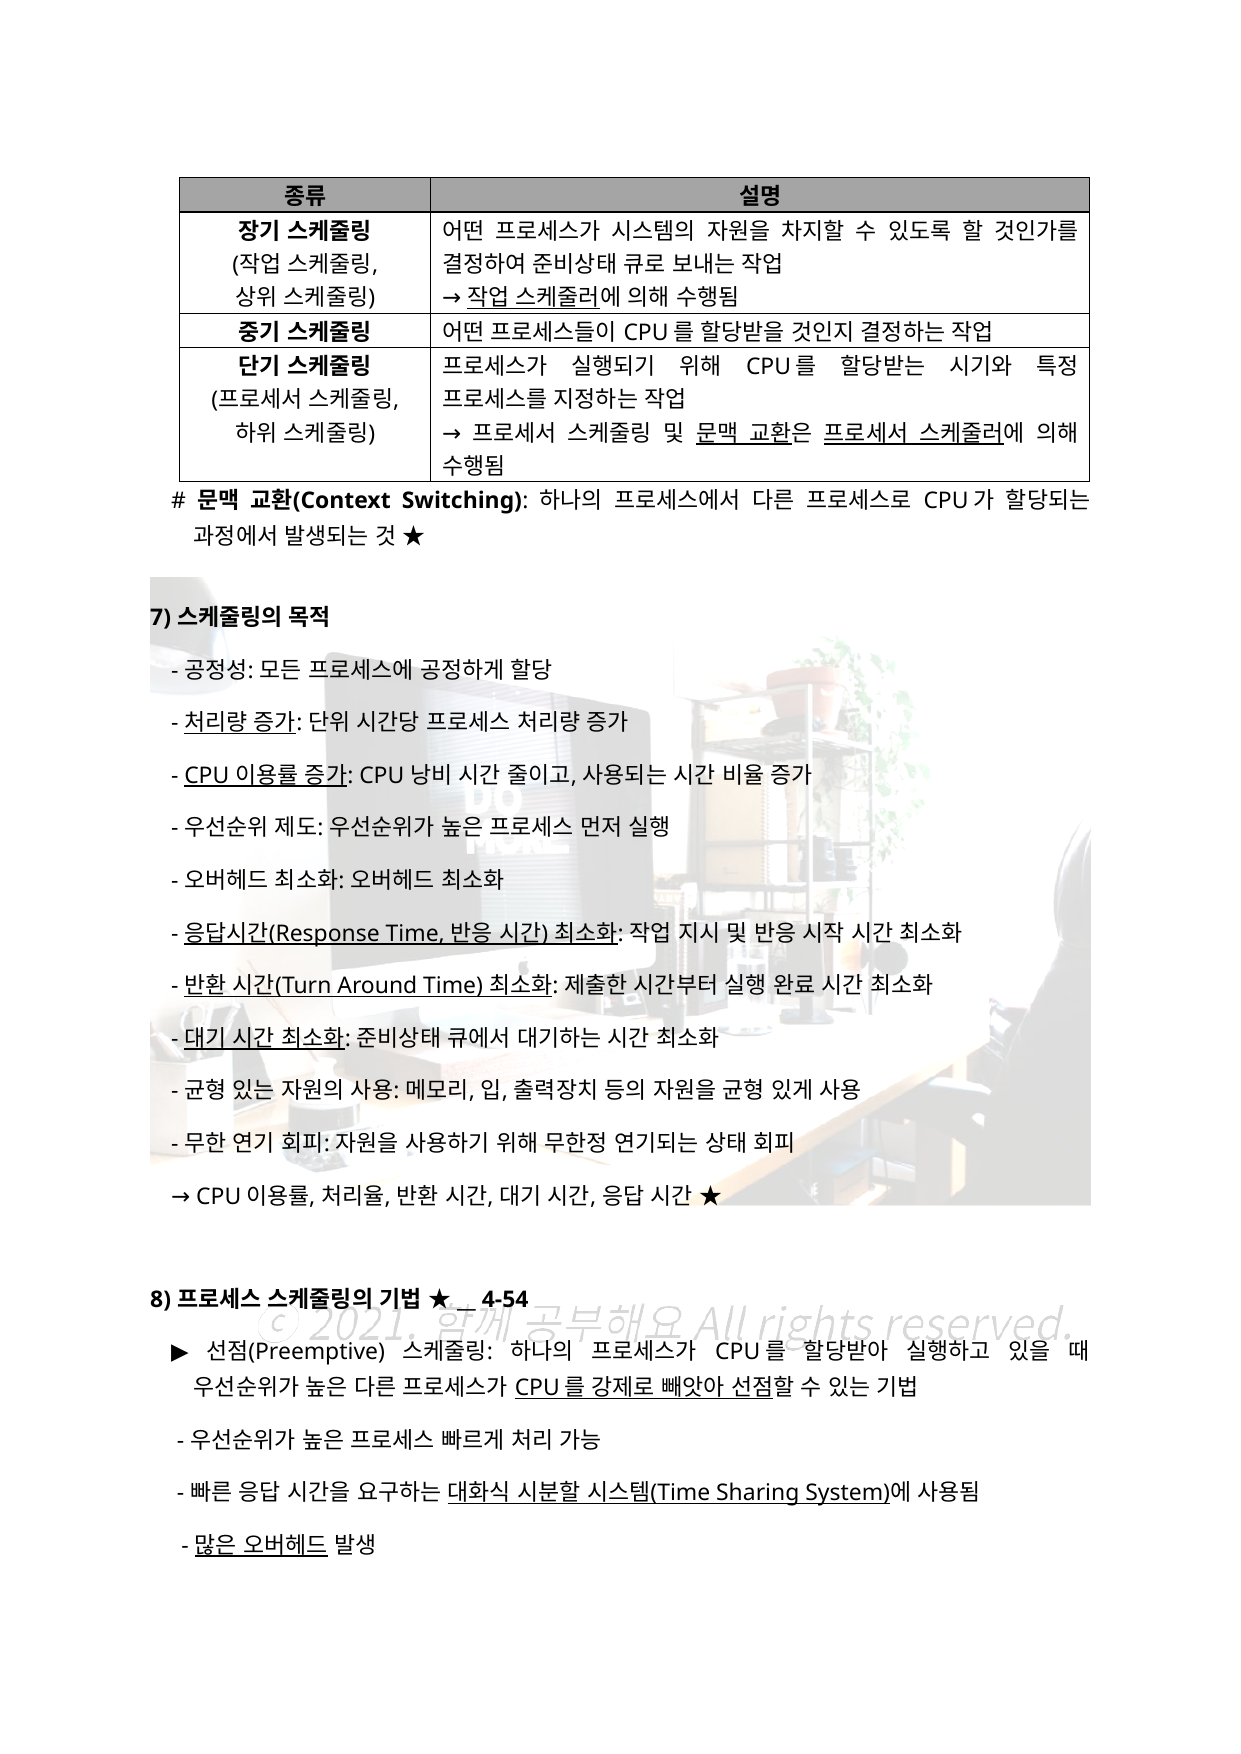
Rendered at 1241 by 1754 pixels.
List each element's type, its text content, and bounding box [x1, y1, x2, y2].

text - 우선순위 제도: 우선순위가 높은 프로세스 먼저 실행 [171, 809, 1090, 843]
text - 많은 오버헤드 발생 [181, 1527, 1090, 1560]
text - 반환 시간(Turn Around Time) 최소화: 제출한 시간부터 실행 완료 시간 최소화 [171, 967, 1090, 1000]
text 8) 프로세스 스케줄링의 기법 ★ __ 4-54 [150, 1281, 1090, 1314]
table_cell 장기 스케줄링 (작업 스케줄링, 상위 스케줄링) [180, 213, 430, 312]
text - 공정성: 모든 프로세스에 공정하게 할당 [171, 651, 1090, 685]
text - 대기 시간 최소화: 준비상태 큐에서 대기하는 시간 최소화 [171, 1020, 1090, 1053]
text - 빠른 응답 시간을 요구하는 대화식 시분할 시스템(Time Sharing System)에 사용됨 [171, 1474, 1090, 1508]
text - 처리량 증가: 단위 시간당 프로세스 처리량 증가 [171, 704, 1090, 737]
text - 오버헤드 최소화: 오버헤드 최소화 [171, 862, 1090, 895]
text # 문맥 교환(Context Switching): 하나의 프로세스에서 다른 프로세스로 CPU가 할당되는 과정에서 발생되는 것 ★ [171, 482, 1090, 551]
text ▶ 선점(Preemptive) 스케줄링: 하나의 프로세스가 CPU를 할당받아 실행하고 있을 때 우선순위가 높은 다른 프로세스가 CPU를 강제로 빼앗아 선점할 수 있는 기법 [171, 1333, 1090, 1402]
table_cell 어떤 프로세스들이 CPU를 할당받을 것인지 결정하는 작업 [431, 314, 1089, 347]
table_cell 어떤 프로세스가 시스템의 자원을 차지할 수 있도록 할 것인가를 결정하여 준비상태 큐로 보내는 작업 → 작업 스케줄러에 의해 수행됨 [431, 213, 1089, 312]
table_cell 중기 스케줄링 [180, 314, 430, 347]
table_cell 단기 스케줄링 (프로세서 스케줄링, 하위 스케줄링) [180, 348, 430, 481]
table_header 종류 [180, 178, 430, 211]
table_cell 프로세스가 실행되기 위해 CPU를 할당받는 시기와 특정 프로세스를 지정하는 작업 → 프로세서 스케줄링 및 문맥 교환은 프로세서 스케줄러에 의해 수행됨 [431, 348, 1089, 481]
text - CPU 이용률 증가: CPU 낭비 시간 줄이고, 사용되는 시간 비율 증가 [171, 757, 1090, 790]
text - 우선순위가 높은 프로세스 빠르게 처리 가능 [171, 1422, 1090, 1455]
text - 균형 있는 자원의 사용: 메모리, 입, 출력장치 등의 자원을 균형 있게 사용 [171, 1072, 1090, 1106]
text → CPU이용률, 처리율, 반환 시간, 대기 시간, 응답 시간 ★ [171, 1177, 1090, 1211]
table_header 설명 [431, 178, 1089, 211]
text - 응답시간(Response Time, 반응 시간) 최소화: 작업 지시 및 반응 시작 시간 최소화 [171, 914, 1090, 948]
text 7) 스케줄링의 목적 [150, 599, 1090, 632]
text - 무한 연기 회피: 자원을 사용하기 위해 무한정 연기되는 상태 회피 [171, 1125, 1090, 1158]
